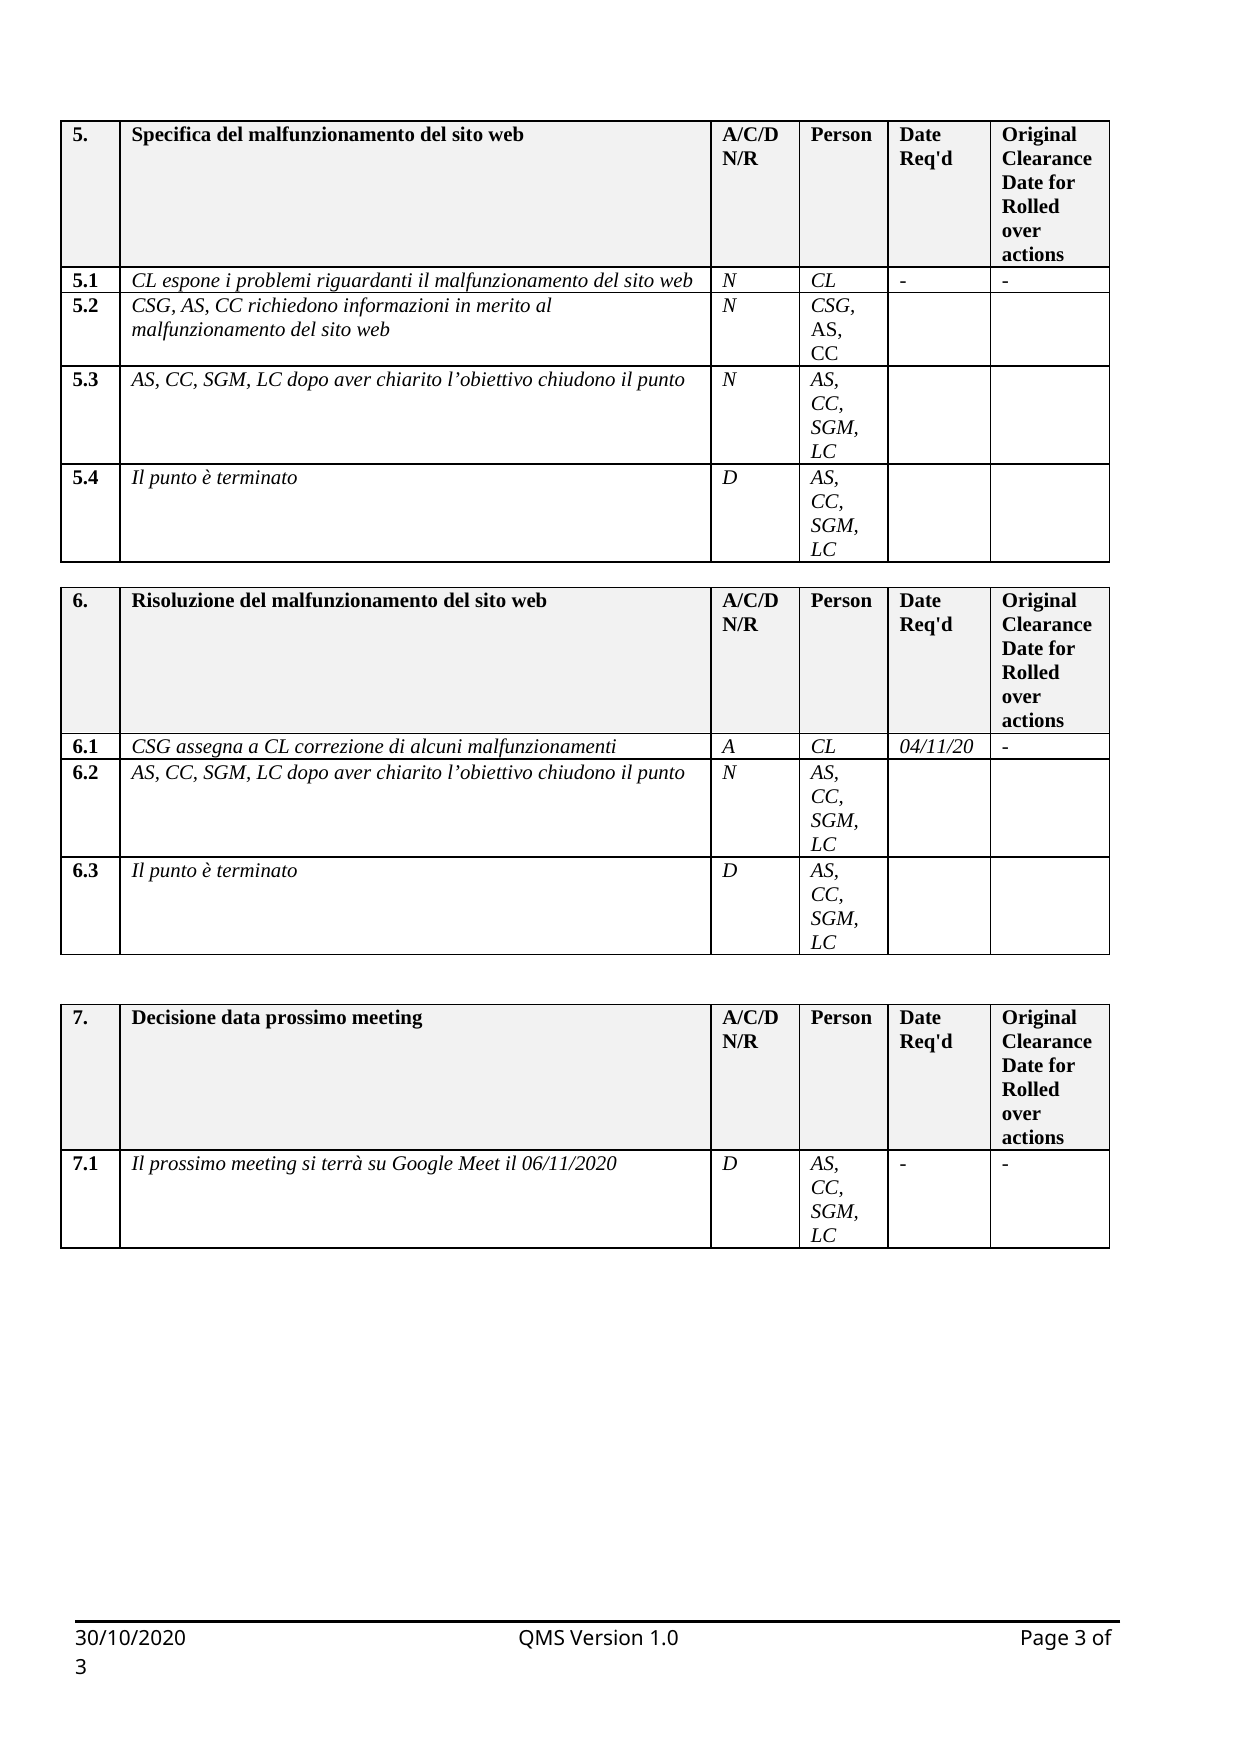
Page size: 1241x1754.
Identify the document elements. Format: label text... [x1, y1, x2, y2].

table_cell AS, CC, SGM, LC dopo aver chiarito l’obiettivo chiudono il punto [121, 760, 710, 856]
table_cell - [889, 268, 990, 292]
table_cell [889, 858, 990, 954]
table_cell 6.2 [62, 760, 119, 856]
table_header Date Req'd [889, 1005, 990, 1149]
table_header Original Clearance Date for Rolled over actions [991, 588, 1109, 732]
table_cell [991, 465, 1109, 561]
table_cell - [991, 1151, 1109, 1247]
table_header Person [800, 122, 887, 266]
table_cell CSG, AS, CC [800, 293, 887, 365]
table_cell Il prossimo meeting si terrà su Google Meet il 06/11/2020 [121, 1151, 710, 1247]
table_cell Il punto è terminato [121, 858, 710, 954]
table_cell [991, 367, 1109, 463]
table_header A/C/D N/R [712, 1005, 799, 1149]
table_header 5. [62, 122, 119, 266]
table_cell CSG assegna a CL correzione di alcuni malfunzionamenti [121, 734, 710, 758]
table_cell [991, 293, 1109, 365]
table_cell [889, 465, 990, 561]
table_cell CL espone i problemi riguardanti il malfunzionamento del sito web [121, 268, 710, 292]
table_cell D [712, 858, 799, 954]
table_cell AS, CC, SGM, LC [800, 465, 887, 561]
table_cell CSG, AS, CC richiedono informazioni in merito al malfunzionamento del sito web [121, 293, 710, 365]
table_cell AS, CC, SGM, LC [800, 760, 887, 856]
table_header 6. [62, 588, 119, 732]
table_header Date Req'd [889, 588, 990, 732]
table_cell 5.1 [62, 268, 119, 292]
table_cell - [889, 1151, 990, 1247]
table_cell CL [800, 734, 887, 758]
table_header Specifica del malfunzionamento del sito web [121, 122, 710, 266]
table_cell D [712, 1151, 799, 1247]
table_cell 5.4 [62, 465, 119, 561]
table_cell A [712, 734, 799, 758]
table_cell N [712, 293, 799, 365]
table_header A/C/D N/R [712, 588, 799, 732]
table_header Decisione data prossimo meeting [121, 1005, 710, 1149]
table_cell AS, CC, SGM, LC dopo aver chiarito l’obiettivo chiudono il punto [121, 367, 710, 463]
table_cell AS, CC, SGM, LC [800, 367, 887, 463]
table_cell AS, CC, SGM, LC [800, 858, 887, 954]
table_cell [991, 858, 1109, 954]
table_cell - [991, 734, 1109, 758]
table_cell [889, 293, 990, 365]
table_header Original Clearance Date for Rolled over actions [991, 1005, 1109, 1149]
table_cell [889, 760, 990, 856]
table_header 7. [62, 1005, 119, 1149]
table_cell 6.1 [62, 734, 119, 758]
table_cell [889, 367, 990, 463]
table_cell AS, CC, SGM, LC [800, 1151, 887, 1247]
table_cell N [712, 268, 799, 292]
table_header Risoluzione del malfunzionamento del sito web [121, 588, 710, 732]
table_cell 5.3 [62, 367, 119, 463]
table_cell - [991, 268, 1109, 292]
table_cell N [712, 760, 799, 856]
table_header A/C/D N/R [712, 122, 799, 266]
table_header Date Req'd [889, 122, 990, 266]
table_header Person [800, 588, 887, 732]
table_header Original Clearance Date for Rolled over actions [991, 122, 1109, 266]
table_cell 04/11/20 [889, 734, 990, 758]
table_cell D [712, 465, 799, 561]
table_cell 6.3 [62, 858, 119, 954]
table_header Person [800, 1005, 887, 1149]
table_cell 5.2 [62, 293, 119, 365]
table_cell Il punto è terminato [121, 465, 710, 561]
table_cell [991, 760, 1109, 856]
table_cell N [712, 367, 799, 463]
table_cell 7.1 [62, 1151, 119, 1247]
table_cell CL [800, 268, 887, 292]
